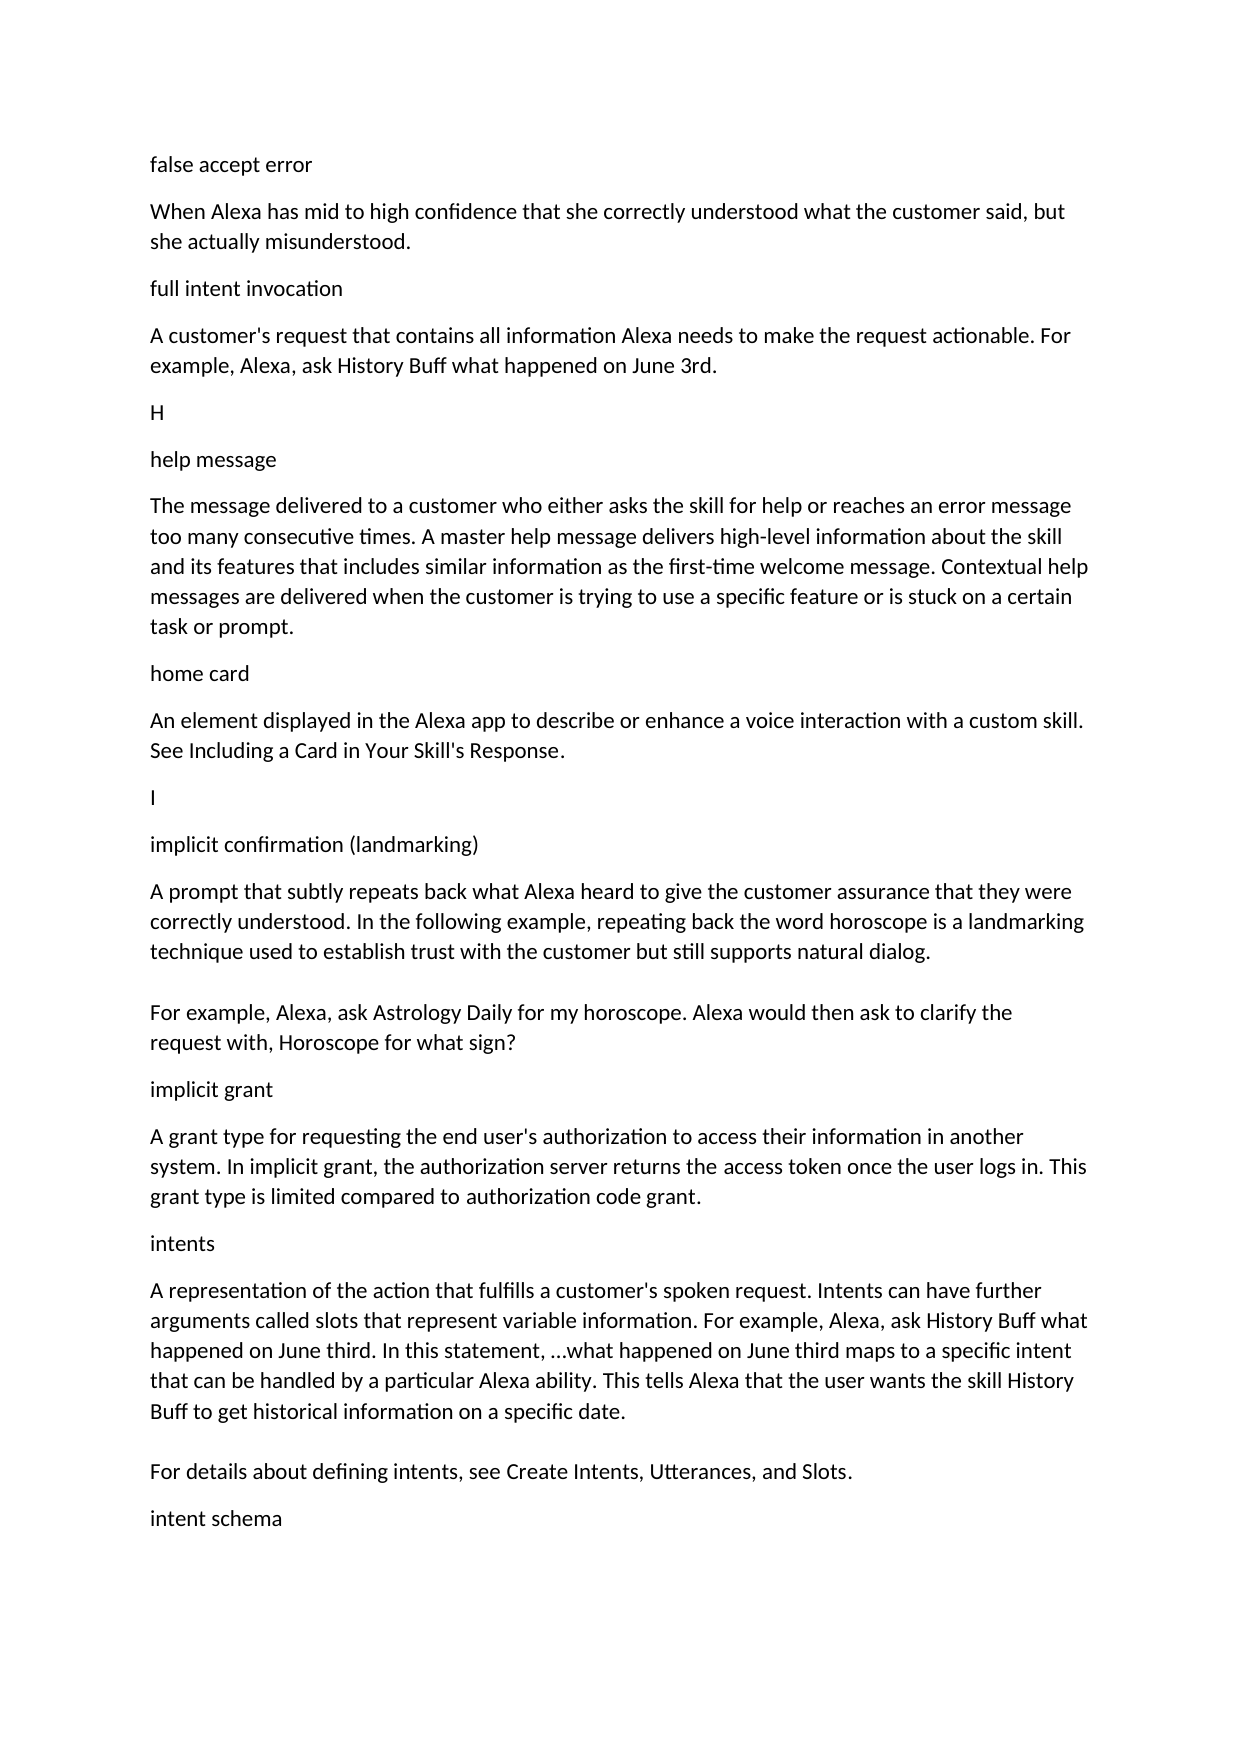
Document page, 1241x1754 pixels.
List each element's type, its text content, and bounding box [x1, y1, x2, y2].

text false accept error [150, 150, 1090, 178]
text The message delivered to a customer who either asks the skill for help or reaches an error message too many consecutive times. A master help message delivers high-level information about the skill and its features that includes similar information as the first-time welcome message. Contextual help messages are delivered when the customer is trying to use a specific feature or is stuck on a certain task or prompt. [150, 492, 1090, 641]
text I [150, 783, 1090, 811]
text An element displayed in the Alexa app to describe or enhance a voice interaction with a custom skill. See Including a Card in Your Skill's Response. [150, 706, 1090, 764]
text implicit grant [150, 1075, 1090, 1103]
text A prompt that subtly repeats back what Alexa heard to give the customer assurance that they were correctly understood. In the following example, repeating back the word horoscope is a landmarking technique used to establish trust with the customer but still supports natural dialog. For example, Alexa, ask Astrology Daily for my horoscope. Alexa would then ask to clarify the request with, Horoscope for what sign? [150, 877, 1090, 1056]
text help message [150, 445, 1090, 473]
text A grant type for requesting the end user's authorization to access their information in another system. In implicit grant, the authorization server returns the access token once the user logs in. This grant type is limited compared to authorization code grant. [150, 1122, 1090, 1210]
text intents [150, 1229, 1090, 1257]
text H [150, 398, 1090, 426]
text intent schema [150, 1504, 1090, 1532]
text A representation of the action that fulfills a customer's spoken request. Intents can have further arguments called slots that represent variable information. For example, Alexa, ask History Buff what happened on June third. In this statement, …what happened on June third maps to a specific intent that can be handled by a particular Alexa ability. This tells Alexa that the user wants the skill History Buff to get historical information on a specific date. For details about defining intents, see Create Intents, Utterances, and Slots. [150, 1276, 1090, 1485]
text A customer's request that contains all information Alexa needs to make the request actionable. For example, Alexa, ask History Buff what happened on June 3rd. [150, 321, 1090, 379]
text implicit confirmation (landmarking) [150, 830, 1090, 858]
text home card [150, 659, 1090, 687]
text When Alexa has mid to high confidence that she correctly understood what the customer said, but she actually misunderstood. [150, 197, 1090, 255]
text full intent invocation [150, 274, 1090, 302]
